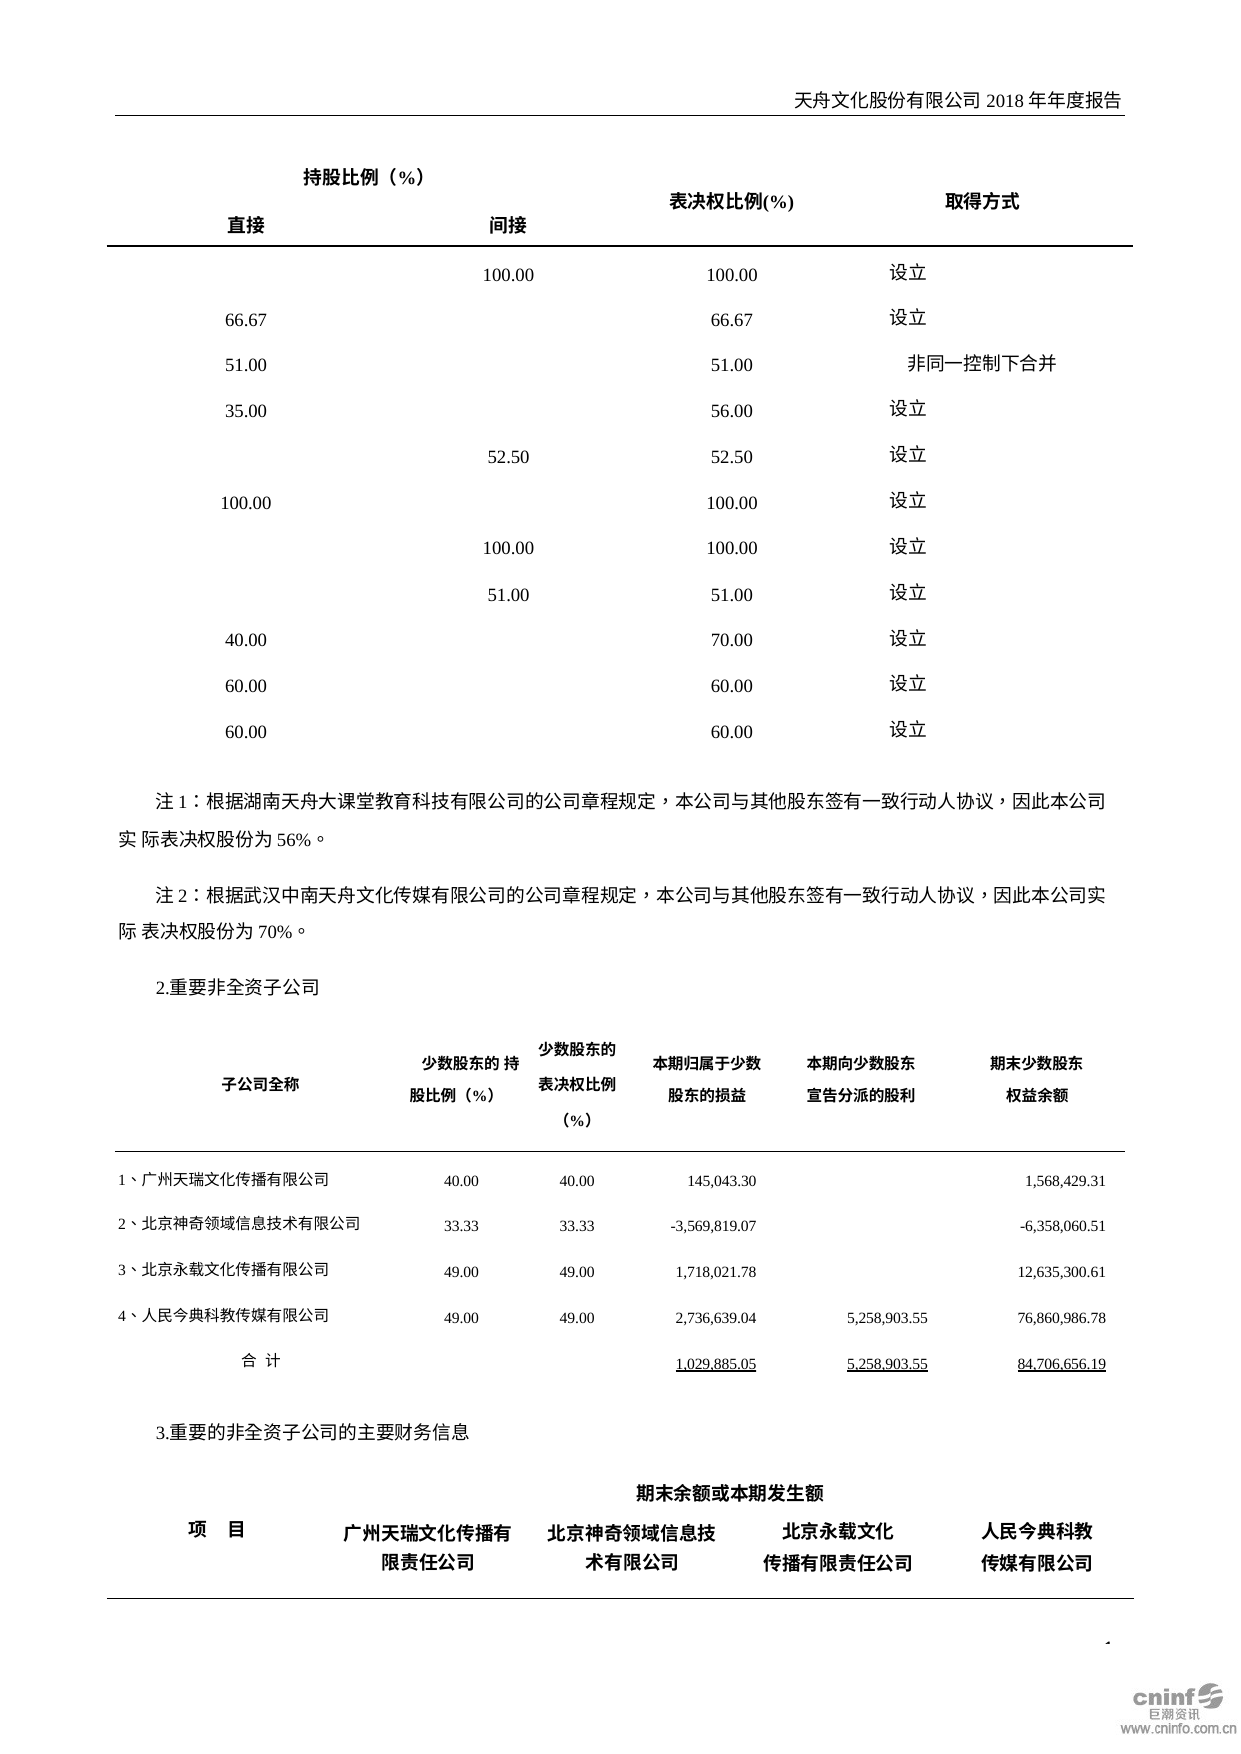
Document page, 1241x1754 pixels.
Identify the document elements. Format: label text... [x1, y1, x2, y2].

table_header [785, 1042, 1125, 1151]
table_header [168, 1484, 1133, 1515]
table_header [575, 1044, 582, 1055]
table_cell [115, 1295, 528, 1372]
text 3.重要的非全资子公司的主要财务信息 [156, 1419, 1123, 1445]
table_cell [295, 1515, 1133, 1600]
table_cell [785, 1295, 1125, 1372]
picture [1115, 1680, 1240, 1737]
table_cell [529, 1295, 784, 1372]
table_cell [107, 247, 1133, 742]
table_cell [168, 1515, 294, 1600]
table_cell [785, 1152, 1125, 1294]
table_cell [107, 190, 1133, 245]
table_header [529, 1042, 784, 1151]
text 2.重要非全资子公司 [156, 974, 1123, 1000]
text 注1：根据湖南天舟大课堂教育科技有限公司的公司章程规定，本公司与其他股东签有一致行动人协议，因此本公司实 际表决权股份为56%。 [118, 789, 1123, 851]
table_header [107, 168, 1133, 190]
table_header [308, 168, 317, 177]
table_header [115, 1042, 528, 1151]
text 注2：根据武汉中南天舟文化传媒有限公司的公司章程规定，本公司与其他股东签有一致行动人协议，因此本公司实际 表决权股份为70%。 [118, 882, 1123, 944]
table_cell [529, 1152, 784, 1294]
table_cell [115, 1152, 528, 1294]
